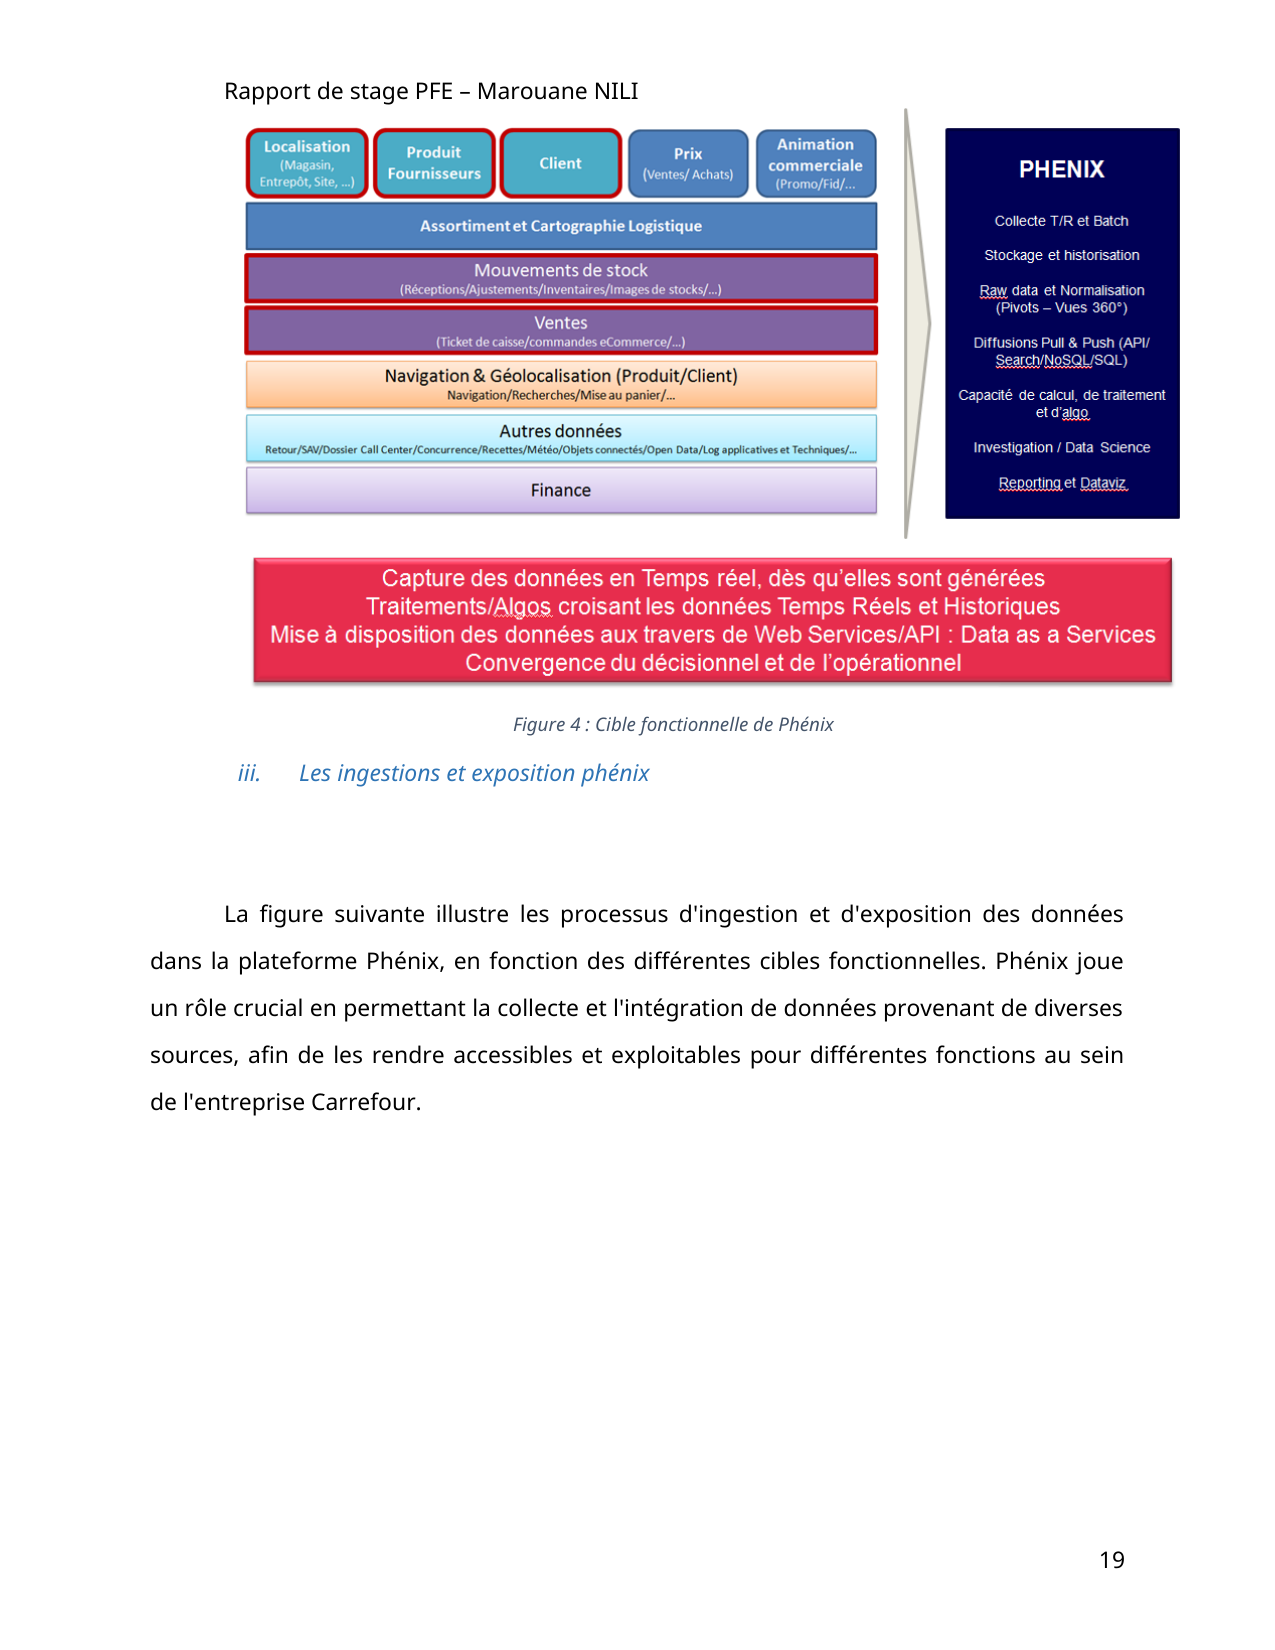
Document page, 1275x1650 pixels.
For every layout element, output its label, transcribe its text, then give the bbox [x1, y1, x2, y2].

picture [223, 106, 1199, 696]
text La figure suivante illustre les processus d'ingestion et d'exposition des données dans la plateforme Phénix, en fonction des différentes cibles fonctionnelles. Phénix joue un rôle crucial en permettant la collecte et l'intégration de données provenant de diverses sources, afin de les rendre accessibles et exploitables pour différentes fonctions au sein de l'entreprise Carrefour. [150, 898, 1125, 1117]
subtitle Les ingestions et exposition phénix [261, 757, 1125, 788]
